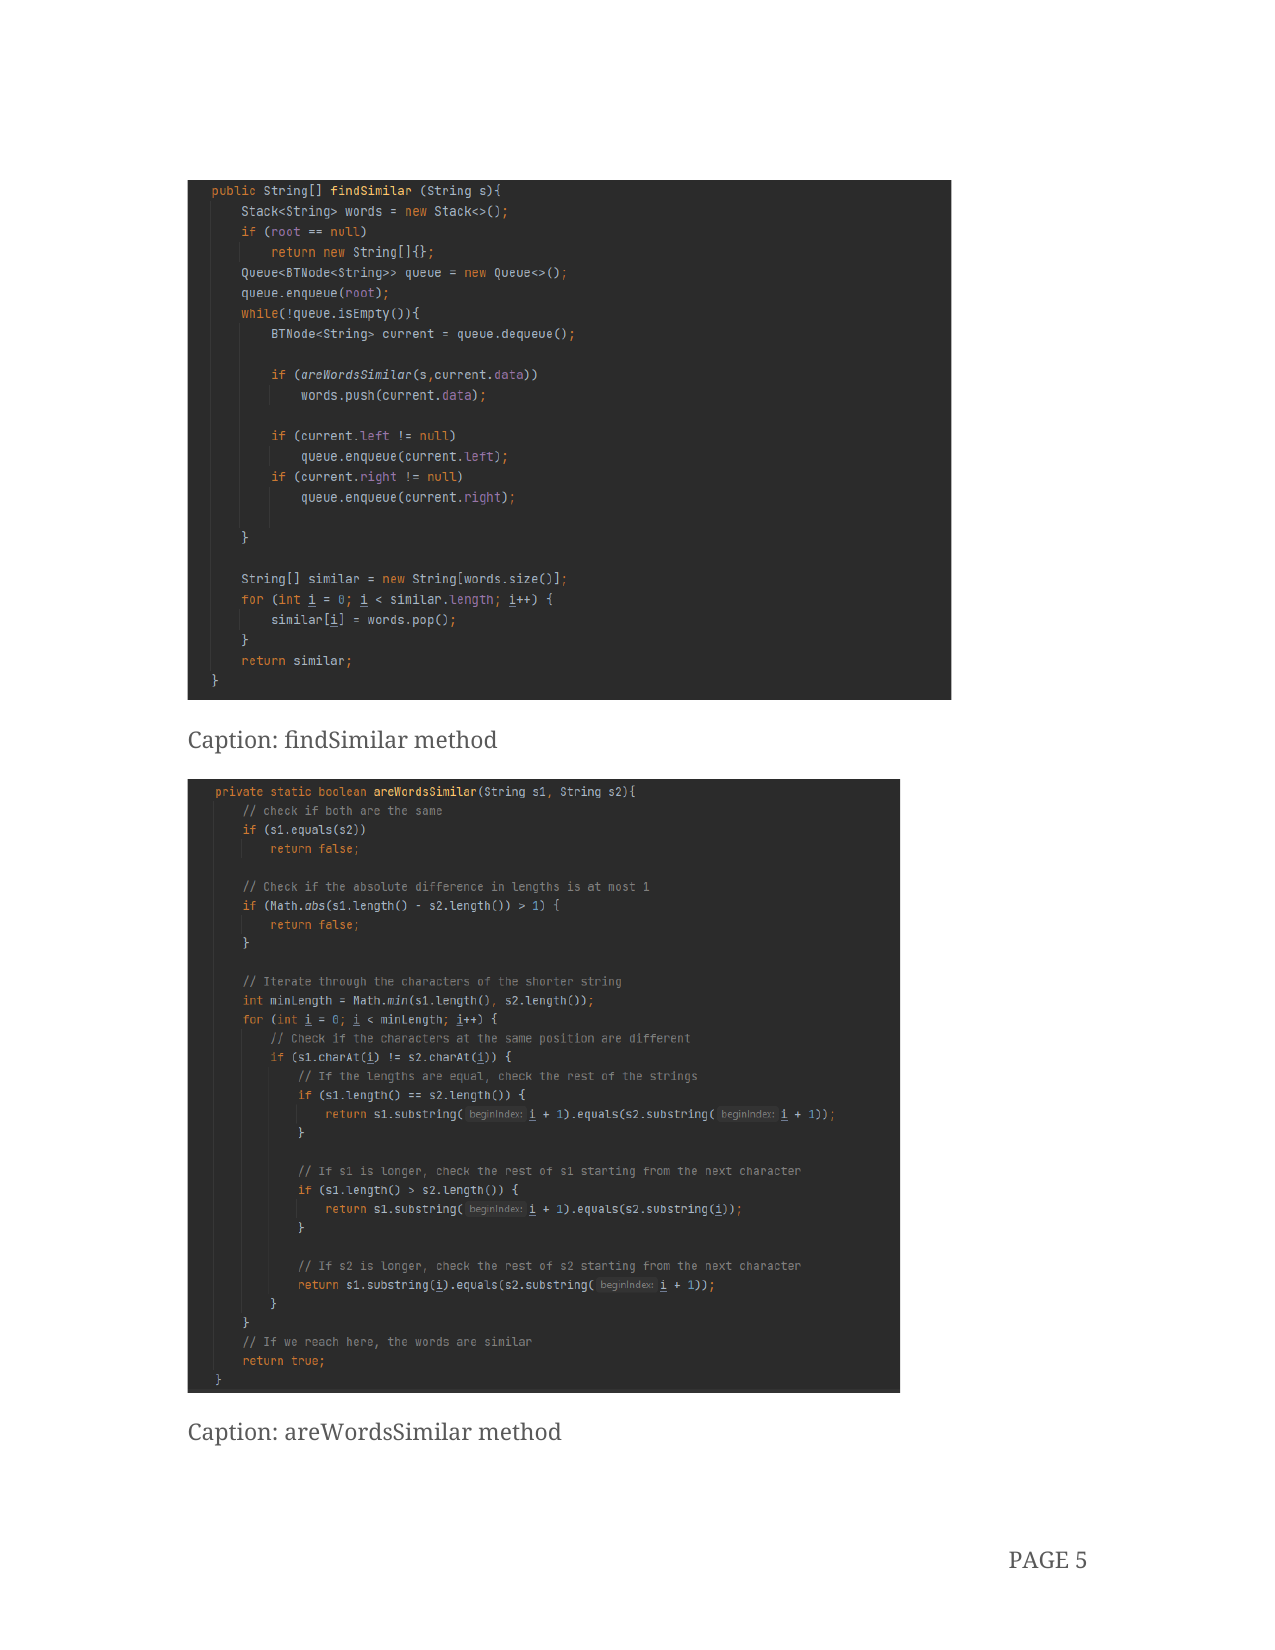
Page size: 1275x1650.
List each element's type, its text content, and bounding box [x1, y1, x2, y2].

picture [187, 779, 901, 1393]
picture [187, 180, 952, 700]
text Caption: findSimilar method [187, 724, 1087, 755]
text Caption: areWordsSimilar method [187, 1416, 1087, 1447]
